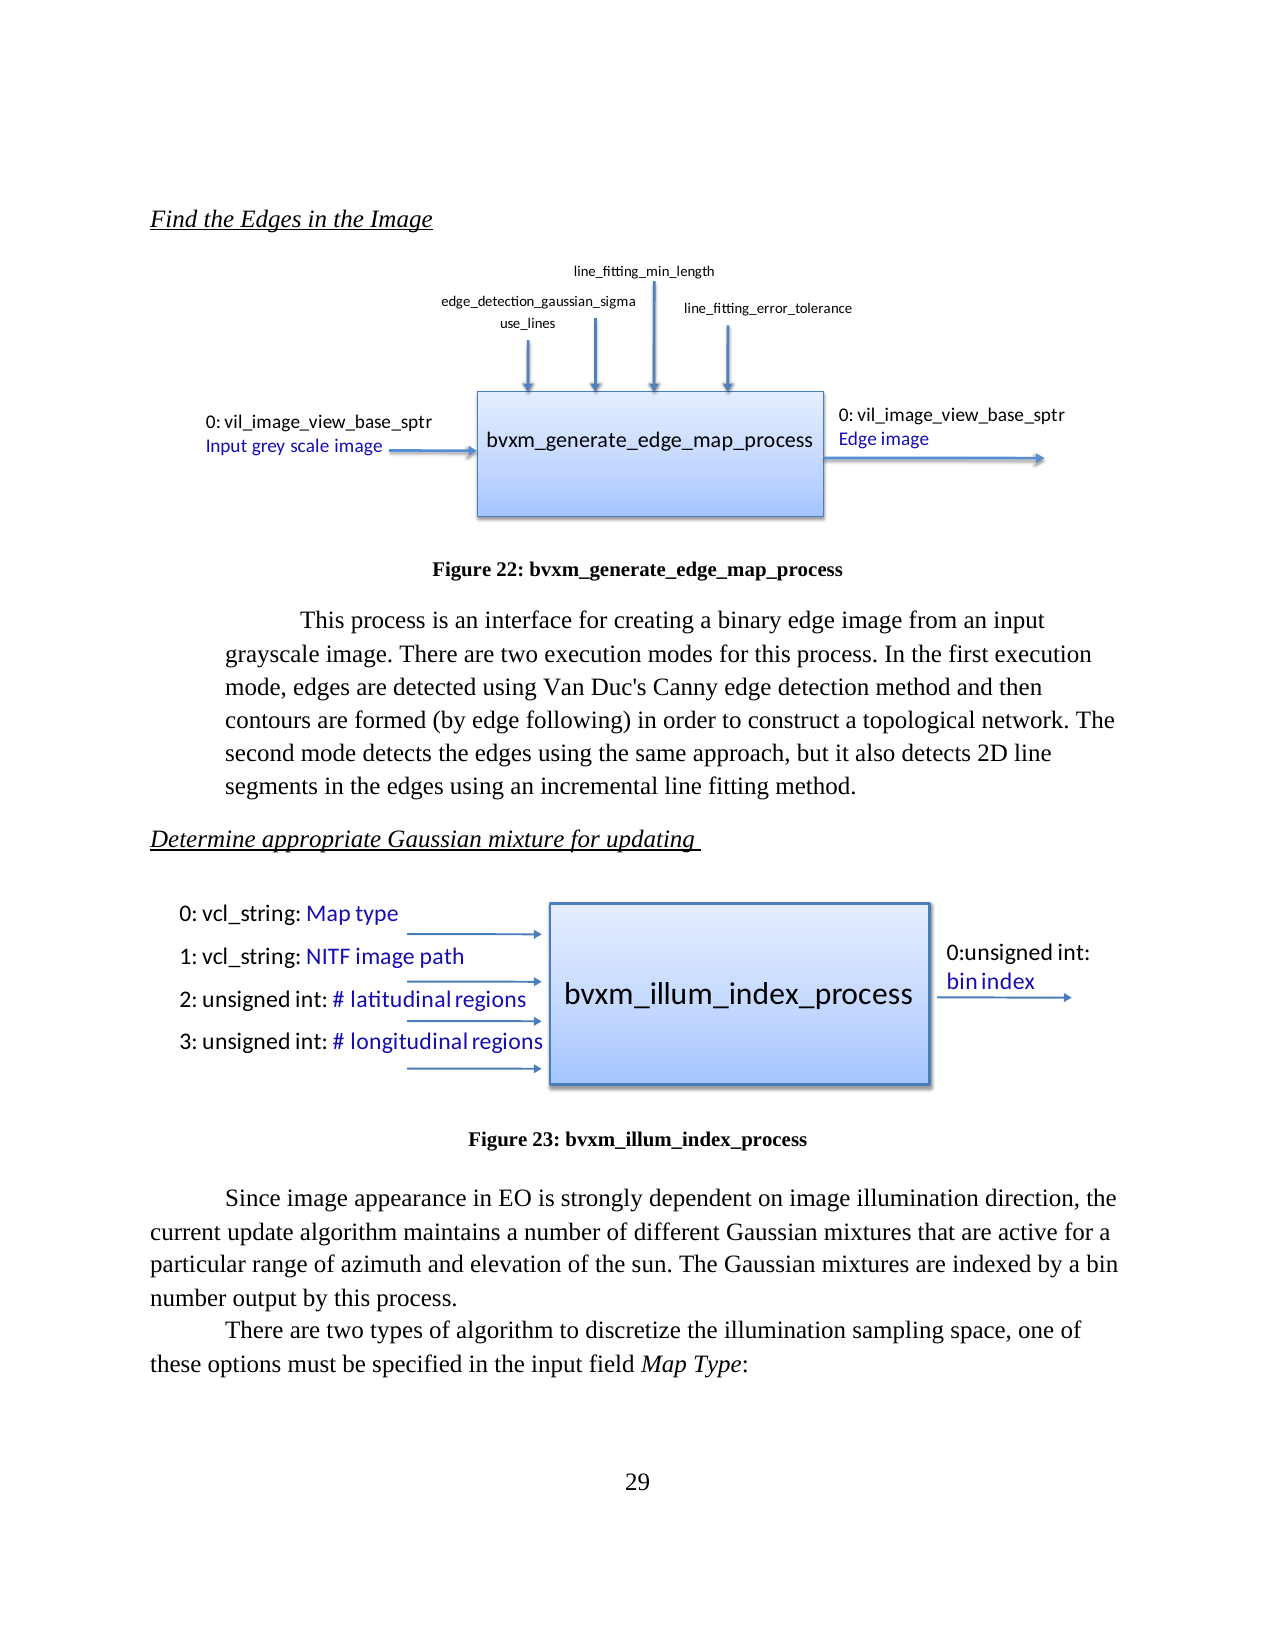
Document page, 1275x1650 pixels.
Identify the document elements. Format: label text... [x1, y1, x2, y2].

text Figure 22: bvxm_generate_edge_map_process [150, 557, 1125, 581]
text Figure 23: bvxm_illum_index_process [150, 1127, 1125, 1151]
text Determine appropriate Gaussian mixture for updating [150, 824, 1125, 853]
text Find the Edges in the Image [150, 204, 1125, 233]
text There are two types of algorithm to discretize the illumination sampling space, one of these options must be specified in the input field Map Type: [150, 1316, 1125, 1377]
text This process is an interface for creating a binary edge image from an input grayscale image. There are two execution modes for this process. In the first execution mode, edges are detected using Van Duc's Canny edge detection method and then contours are formed (by edge following) in order to construct a topological network. The second mode detects the edges using the same approach, but it also detects 2D line segments in the edges using an incremental line fitting method. [225, 606, 1125, 799]
text Since image appearance in EO is strongly dependent on image illumination direction, the current update algorithm maintains a number of different Gaussian mixtures that are active for a particular range of azimuth and elevation of the sun. The Gaussian mixtures are indexed by a bin number output by this process. [150, 1183, 1125, 1311]
